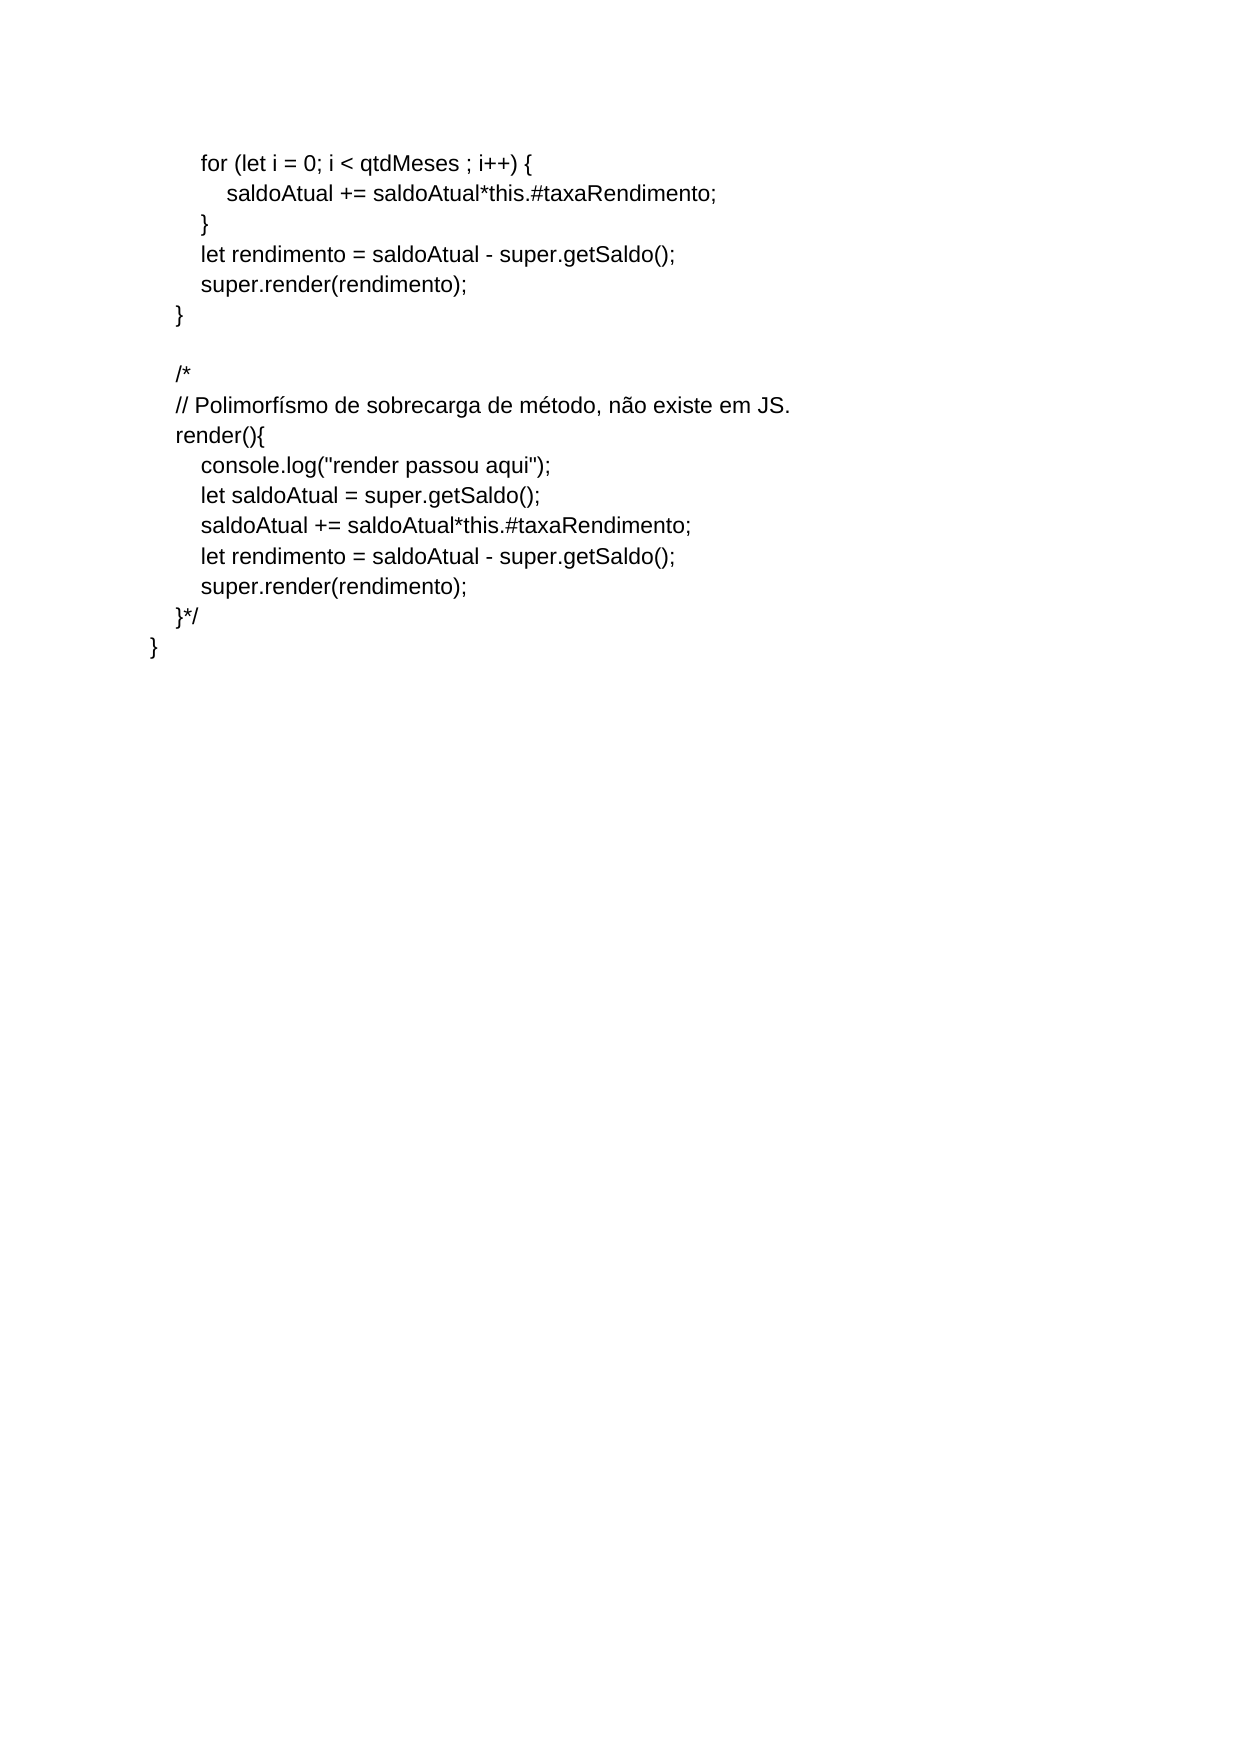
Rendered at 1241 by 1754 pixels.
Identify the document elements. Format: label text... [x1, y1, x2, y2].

text } [150, 633, 1090, 660]
text let saldoAtual = super.getSaldo(); [150, 482, 1090, 509]
text render(){ [150, 422, 1090, 448]
text saldoAtual += saldoAtual*this.#taxaRendimento; [150, 512, 1090, 539]
text } [150, 210, 1090, 237]
text let rendimento = saldoAtual - super.getSaldo(); [150, 543, 1090, 569]
text super.render(rendimento); [150, 271, 1090, 297]
text console.log("render passou aqui"); [150, 452, 1090, 478]
text saldoAtual += saldoAtual*this.#taxaRendimento; [150, 180, 1090, 207]
text /* [150, 361, 1090, 388]
text }*/ [150, 603, 1090, 629]
text for (let i = 0; i < qtdMeses ; i++) { [150, 150, 1090, 176]
text let rendimento = saldoAtual - super.getSaldo(); [150, 241, 1090, 267]
text // Polimorfísmo de sobrecarga de método, não existe em JS. [150, 392, 1090, 418]
text super.render(rendimento); [150, 573, 1090, 599]
text } [150, 301, 1090, 327]
